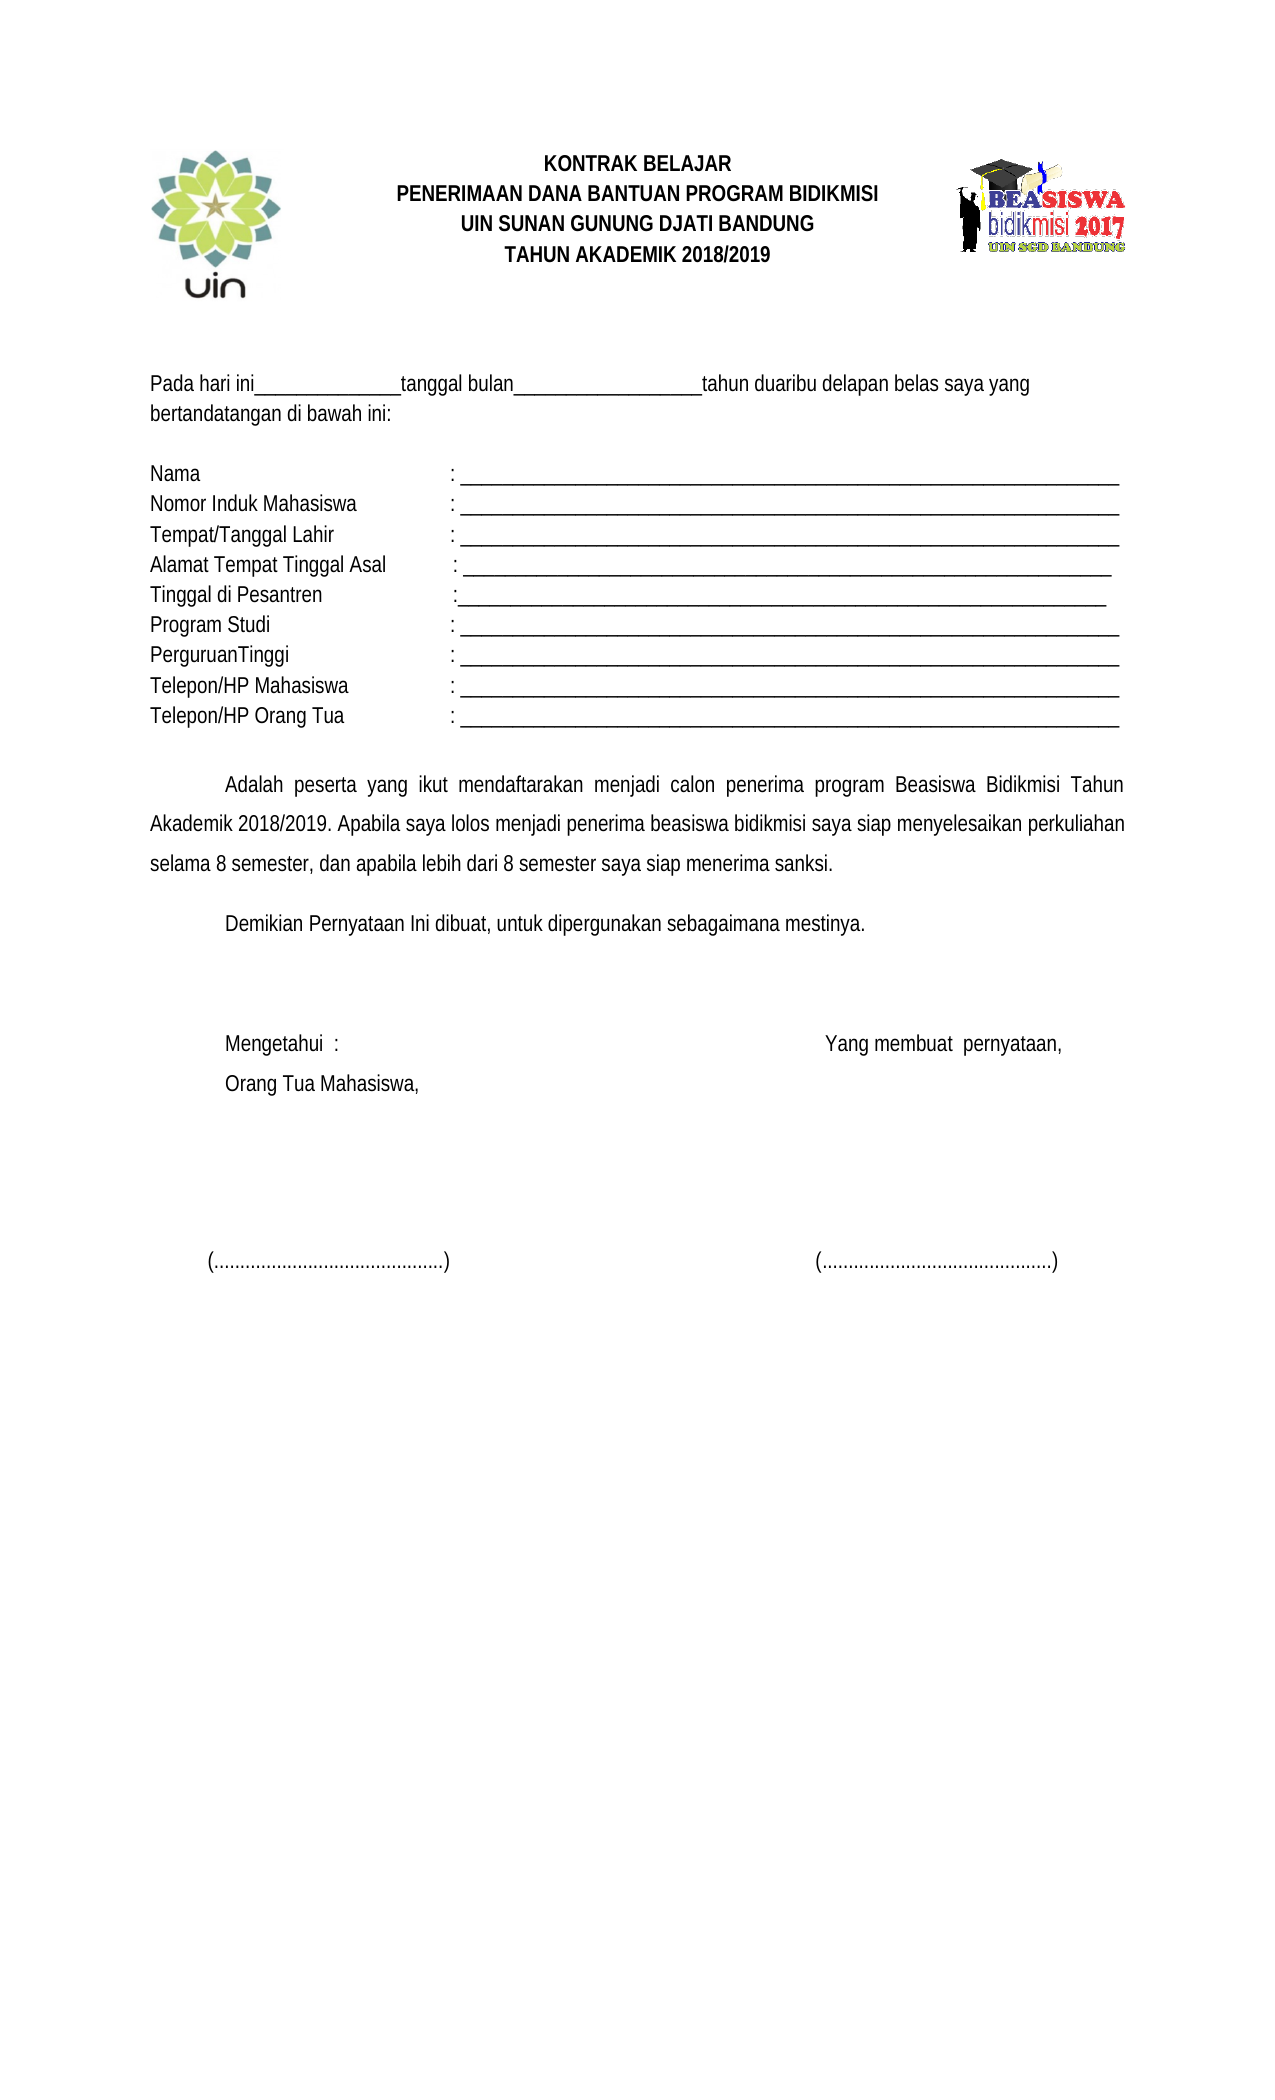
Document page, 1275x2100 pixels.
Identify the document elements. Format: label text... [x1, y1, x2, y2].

list Mengetahui : Yang membuat pernyataan, [194, 1030, 1125, 1057]
picture [956, 237, 1125, 241]
text Pada hari ini______________tanggal bulan__________________tahun duaribu delapan belas saya yang bertandatangan di bawah ini: [150, 369, 1125, 426]
text KONTRAK BELAJAR [150, 150, 1125, 176]
text UIN SUNAN GUNUNG DJATI BANDUNG [150, 210, 1125, 237]
picture [150, 237, 285, 241]
text Adalah peserta yang ikut mendaftarakan menjadi calon penerima program Beasiswa Bidikmisi Tahun Akademik 2018/2019. Apabila saya lolos menjadi penerima beasiswa bidikmisi saya siap menyelesaikan perkuliahan selama 8 semester, dan apabila lebih dari 8 semester saya siap menerima sanksi. [150, 771, 1125, 876]
text PerguruanTinggi : _______________________________________________________________ [150, 641, 1125, 668]
text Alamat Tempat Tinggal Asal : ______________________________________________________________ [150, 551, 1125, 577]
text Program Studi : _______________________________________________________________ [150, 611, 1125, 638]
text Nama : _______________________________________________________________ [150, 460, 1125, 487]
picture [150, 267, 285, 306]
text Nomor Induk Mahasiswa : _______________________________________________________________ [150, 490, 1125, 517]
text Telepon/HP Orang Tua : _______________________________________________________________ [150, 702, 1125, 728]
text PENERIMAAN DANA BANTUAN PROGRAM BIDIKMISI [150, 180, 1125, 207]
text Tempat/Tanggal Lahir : _______________________________________________________________ [150, 521, 1125, 547]
text TAHUN AKADEMIK 2018/2019 [150, 241, 1125, 267]
text Demikian Pernyataan Ini dibuat, untuk dipergunakan sebagaimana mestinya. [150, 910, 1125, 936]
picture [150, 176, 285, 180]
text Telepon/HP Mahasiswa : _______________________________________________________________ [150, 672, 1125, 698]
text Tinggal di Pesantren :______________________________________________________________ [150, 581, 1125, 607]
text (............................................) (............................................) [150, 1247, 1125, 1274]
text Orang Tua Mahasiswa, [150, 1070, 1125, 1096]
picture [956, 176, 1125, 180]
